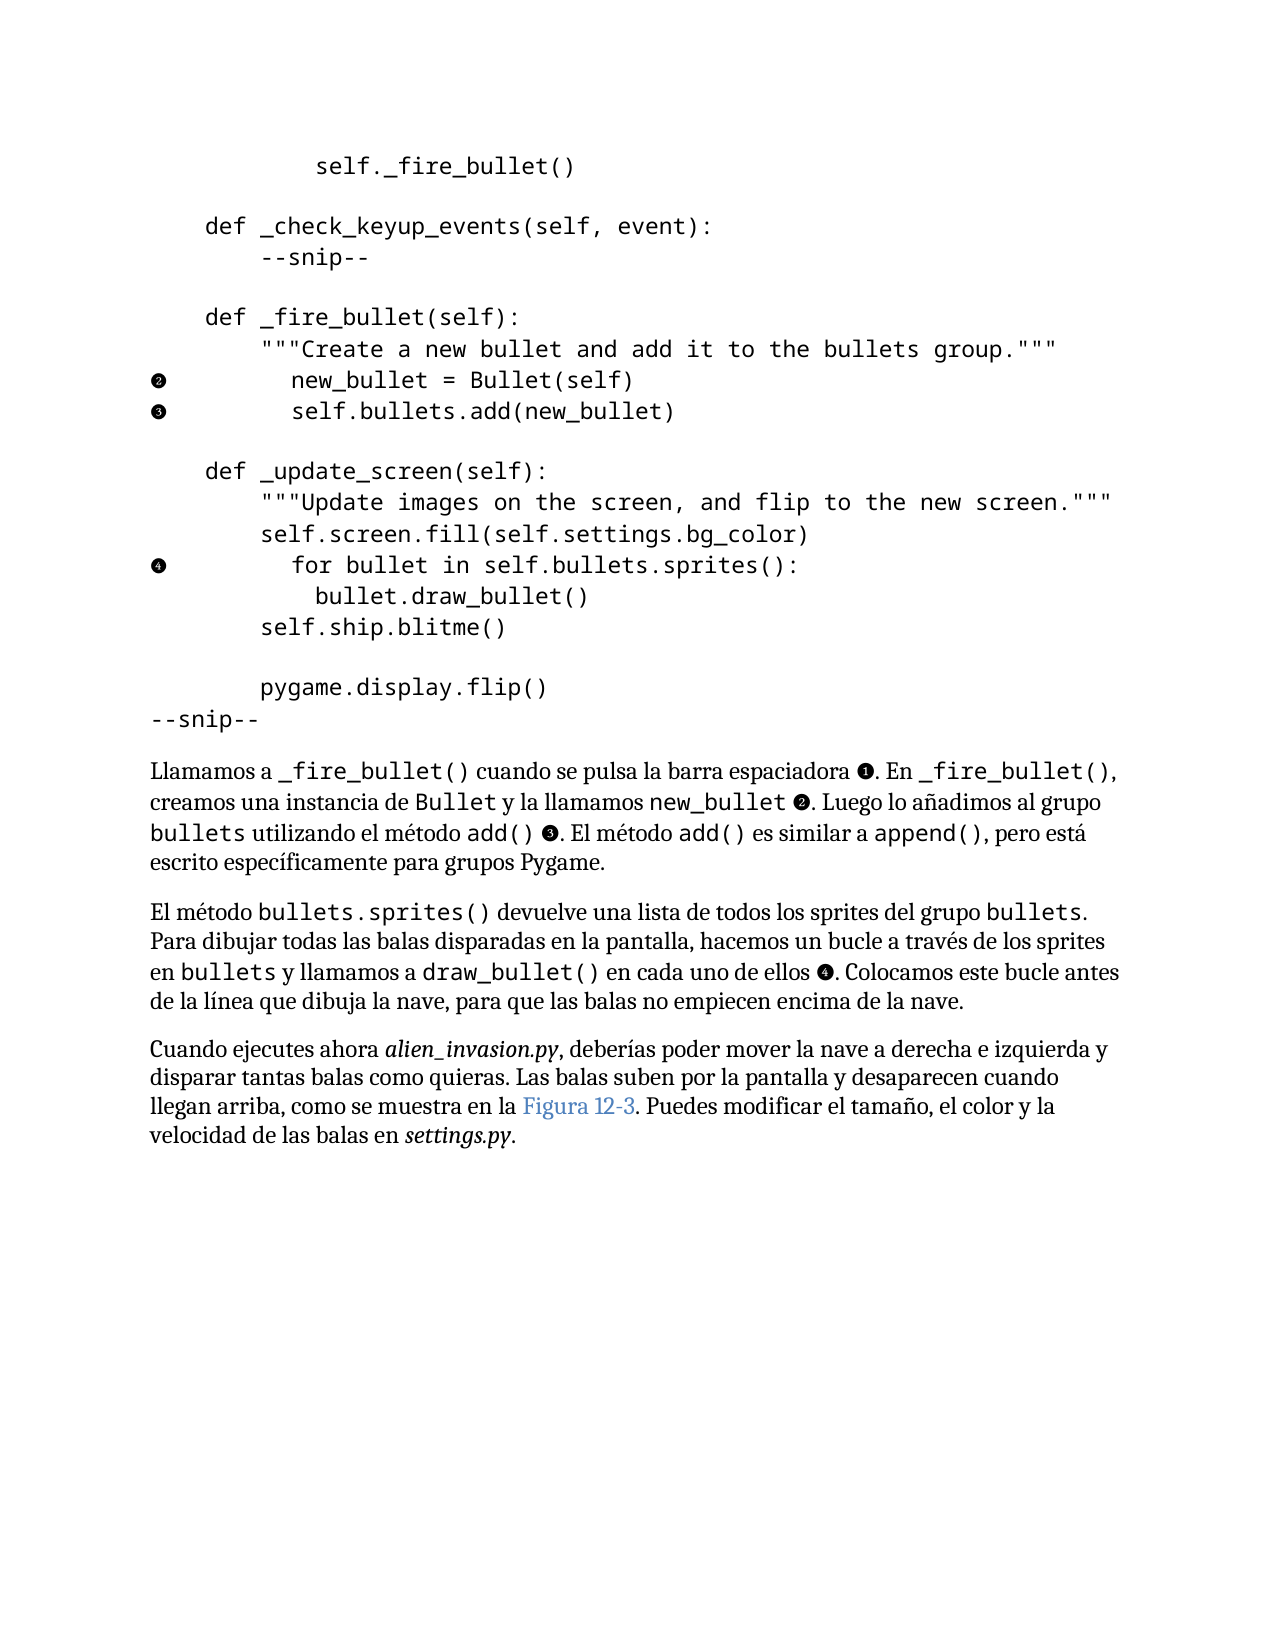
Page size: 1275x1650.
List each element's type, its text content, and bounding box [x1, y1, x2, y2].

text Llamamos a _fire_bullet() cuando se pulsa la barra espaciadora ❶. En _fire_bullet(), creamos una instancia de Bullet y la llamamos new_bullet ❷. Luego lo añadimos al grupo bullets utilizando el método add() ❸. El método add() es similar a append(), pero está escrito específicamente para grupos Pygame. [150, 754, 1125, 877]
text El método bullets.sprites() devuelve una lista de todos los sprites del grupo bullets. Para dibujar todas las balas disparadas en la pantalla, hacemos un bucle a través de los sprites en bullets y llamamos a draw_bullet() en cada uno de ellos ❹. Colocamos este bucle antes de la línea que dibuja la nave, para que las balas no empiecen encima de la nave. [150, 896, 1125, 1016]
text Cuando ejecutes ahora alien_invasion.py, deberías poder mover la nave a derecha e izquierda y disparar tantas balas como quieras. Las balas suben por la pantalla y desaparecen cuando llegan arriba, como se muestra en la Figura 12-3. Puedes modificar el tamaño, el color y la velocidad de las balas en settings.py. [150, 1034, 1125, 1149]
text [150, 150, 1125, 734]
